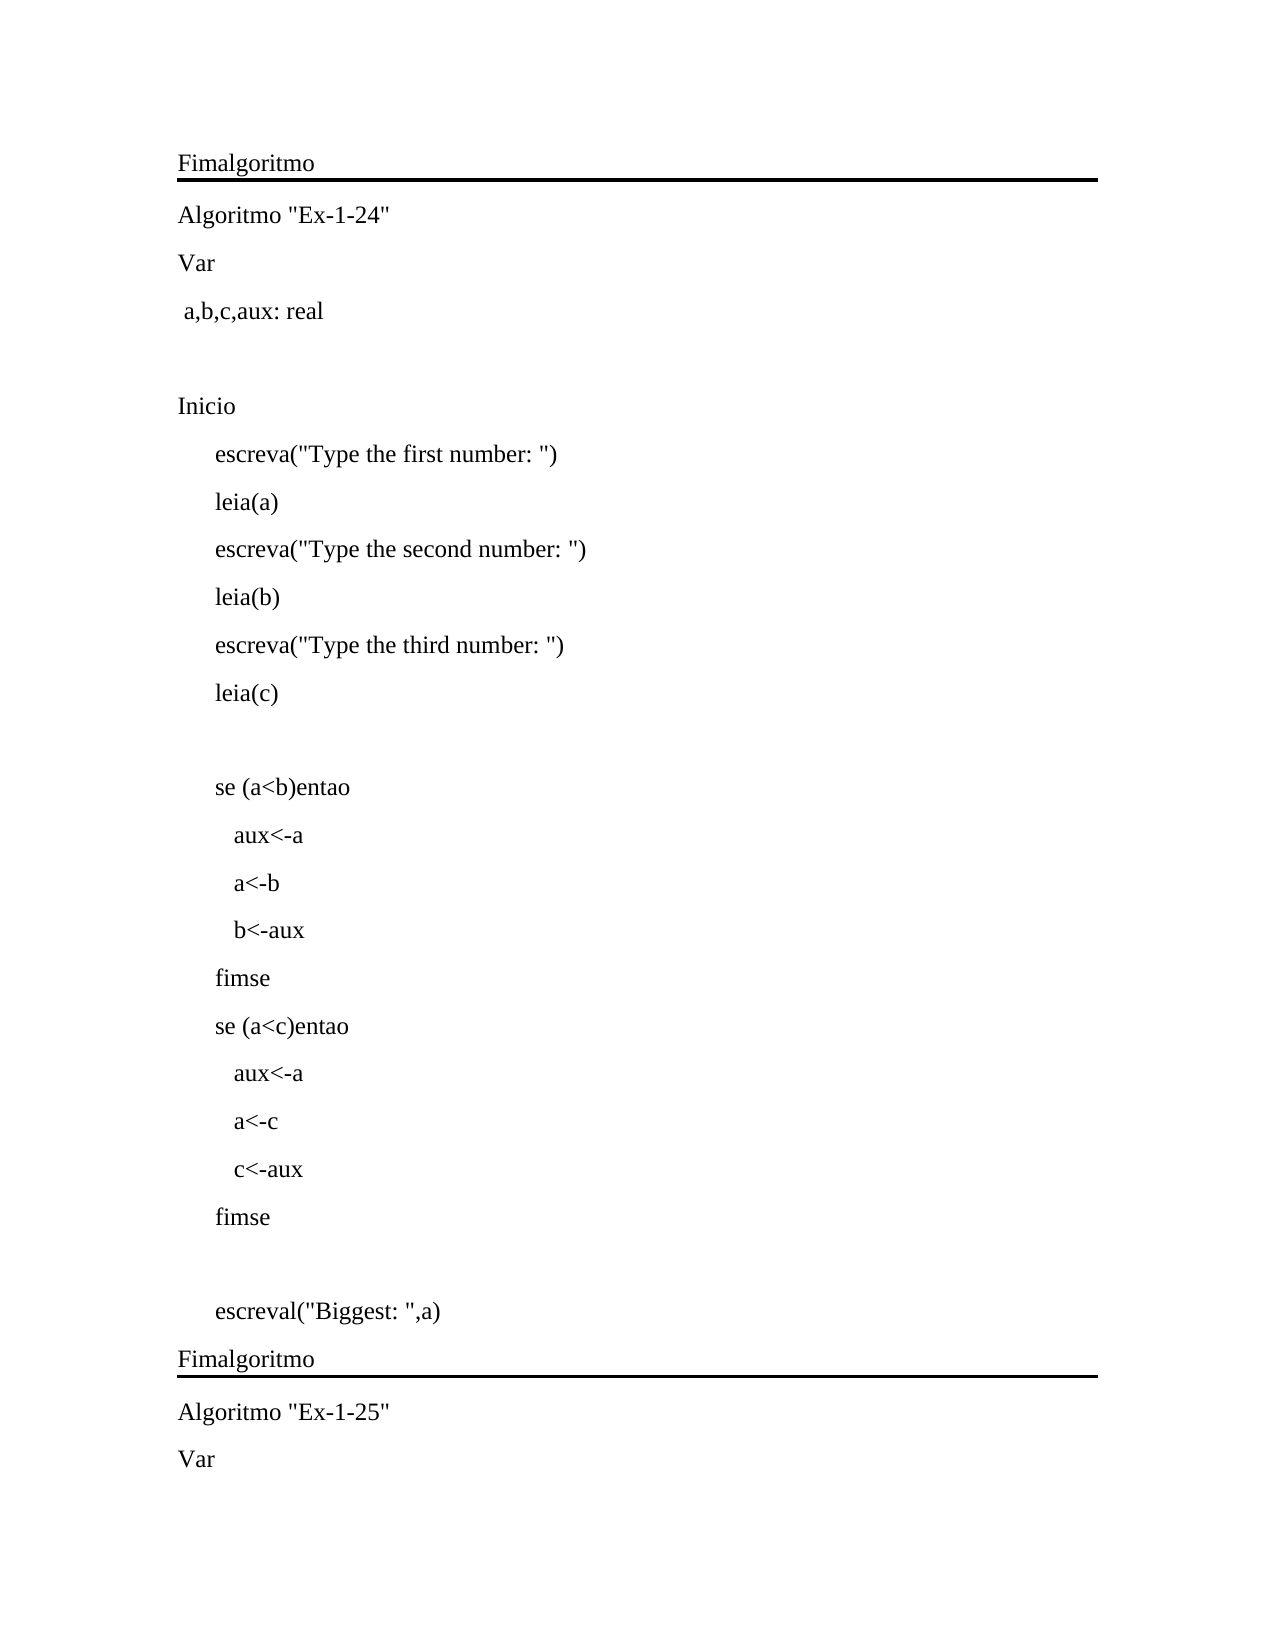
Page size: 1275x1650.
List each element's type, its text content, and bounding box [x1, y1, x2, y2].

text Inicio [177, 391, 1098, 420]
text Var [177, 248, 1098, 277]
text escreval("Biggest: ",a) [177, 1296, 1098, 1325]
text Algoritmo "Ex-1-25" [177, 1397, 1098, 1426]
text fimse [177, 1202, 1098, 1230]
text se (a<c)entao [177, 1011, 1098, 1039]
text aux<-a [177, 820, 1098, 849]
text Fimalgoritmo [177, 148, 1098, 178]
text b<-aux [177, 915, 1098, 944]
text a<-c [177, 1106, 1098, 1135]
text a,b,c,aux: real [177, 296, 1098, 325]
text Fimalgoritmo [177, 1344, 1098, 1375]
text c<-aux [177, 1154, 1098, 1183]
text se (a<b)entao [177, 772, 1098, 801]
text leia(a) [177, 487, 1098, 516]
text Algoritmo "Ex-1-24" [177, 201, 1098, 229]
text leia(c) [177, 678, 1098, 706]
text a<-b [177, 868, 1098, 896]
text escreva("Type the second number: ") [177, 534, 1098, 563]
text fimse [177, 963, 1098, 992]
text Var [177, 1444, 1098, 1473]
text aux<-a [177, 1058, 1098, 1087]
text escreva("Type the first number: ") [177, 439, 1098, 468]
text leia(b) [177, 582, 1098, 611]
text escreva("Type the third number: ") [177, 630, 1098, 659]
